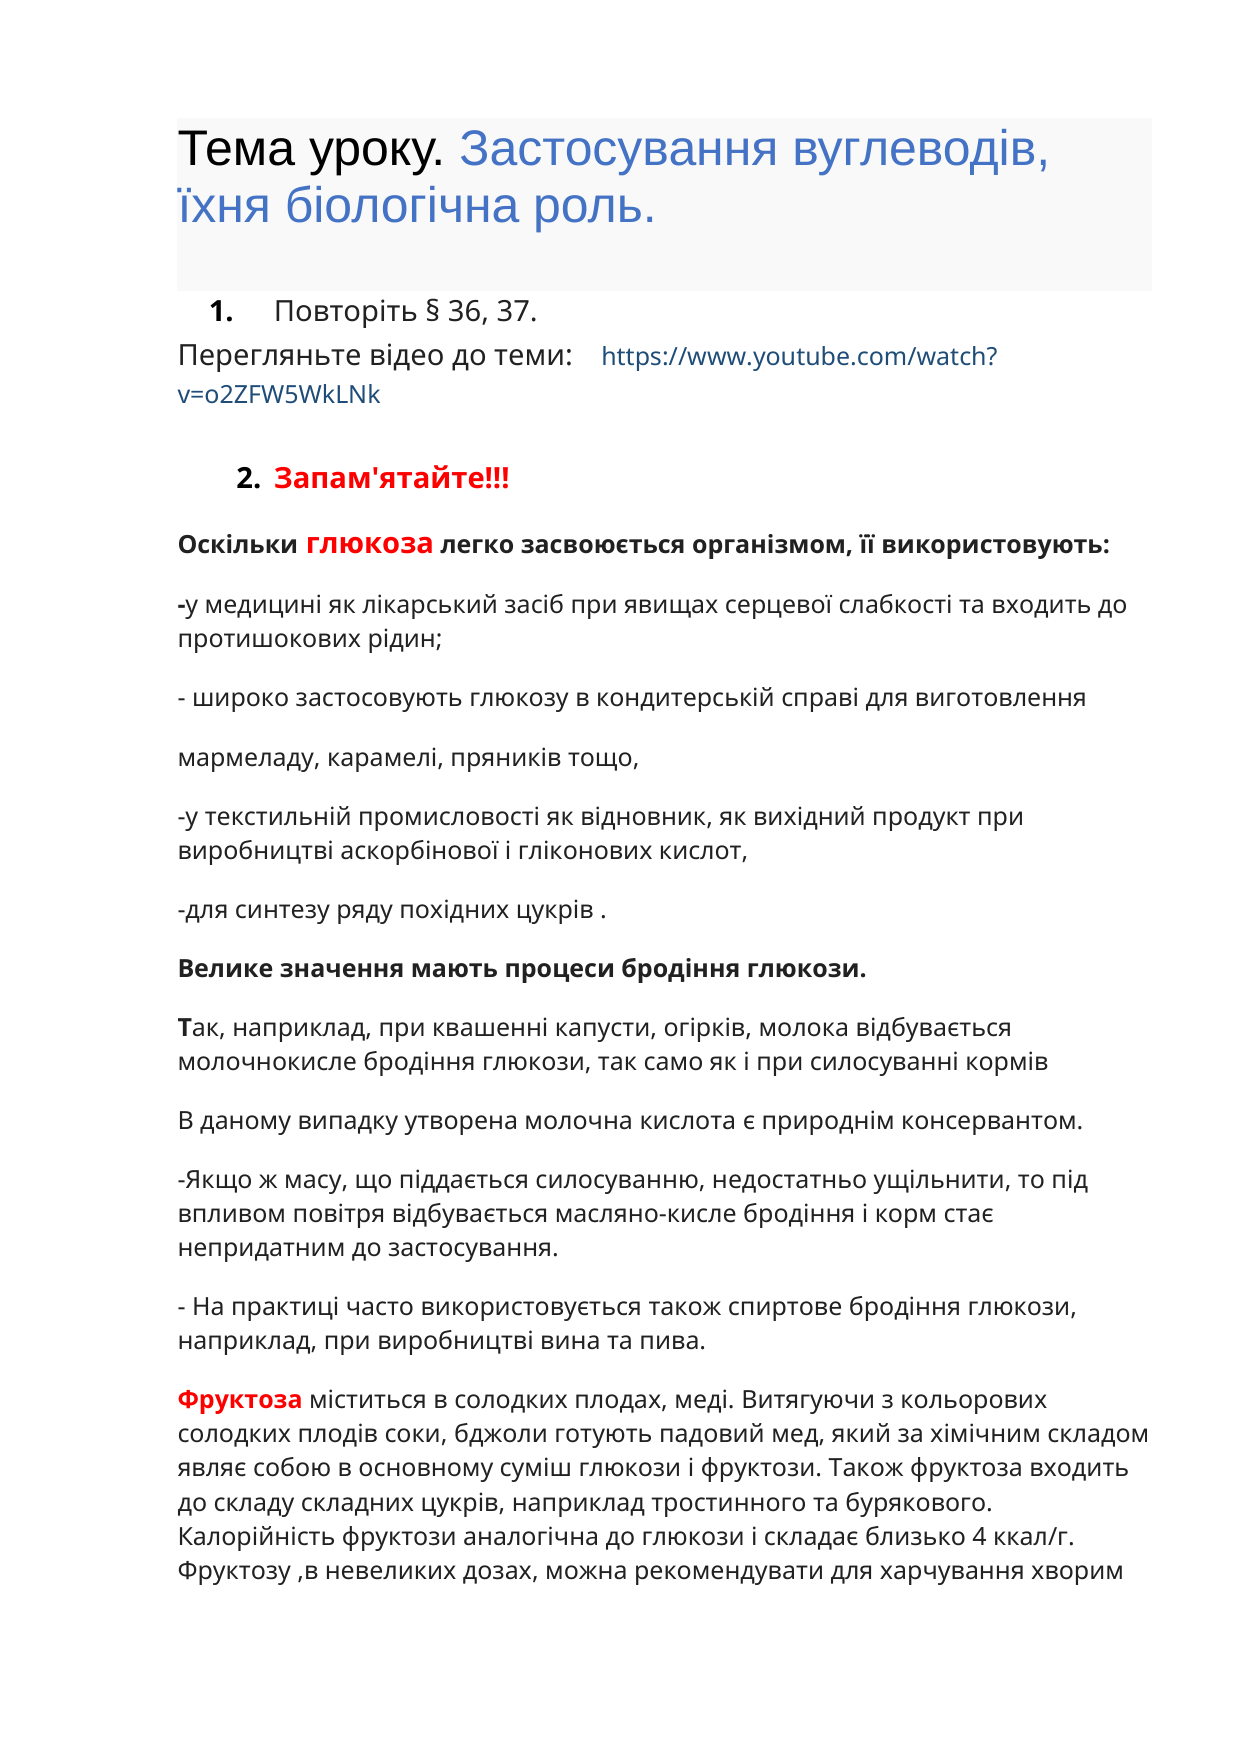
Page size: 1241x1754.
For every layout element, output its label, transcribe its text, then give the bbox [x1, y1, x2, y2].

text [177, 1382, 1152, 1586]
text Так, наприклад, при квашенні капусти, огірків, молока відбувається молочнокисле бродіння глюкози, так само як і при силосуванні кормів [177, 1009, 1152, 1078]
text - На практиці часто використовується також спиртове бродіння глюкози, наприклад, при виробництві вина та пива. [177, 1289, 1152, 1357]
text - широко застосовують глюкозу в кондитерській справі для виготовлення [177, 680, 1152, 714]
list Запам'ятайте!!! [236, 458, 1152, 497]
subtitle Перегляньте відео до теми: https://www.youtube.com/watch?v=o2ZFW5WkLNk [177, 334, 1152, 411]
text -для синтезу ряду похідних цукрів . [177, 891, 1152, 925]
text мармеладу, карамелі, пряників тощо, [177, 739, 1152, 773]
text Оскільки глюкоза легко засвоюється організмом, її використовують: [177, 522, 1152, 562]
text Тема уроку. Застосування вуглеводів, їхня біологічна роль. [177, 118, 1152, 233]
text Велике значення мають процеси бродіння глюкози. [177, 950, 1152, 984]
text -Якщо ж масу, що піддається силосуванню, недостатньо ущільнити, то під впливом повітря відбувається масляно-кисле бродіння і корм стає непридатним до застосування. [177, 1162, 1152, 1264]
text -у медицині як лікарський засіб при явищах серцевої слабкості та входить до протишокових рідин; [177, 587, 1152, 655]
text В даному випадку утворена молочна кислота є природнім консервантом. [177, 1103, 1152, 1137]
text -у текстильній промисловості як відновник, як вихідний продукт при виробництві аскорбінової і гліконових кислот, [177, 798, 1152, 866]
list Повторіть § 36, 37. [208, 291, 1152, 330]
